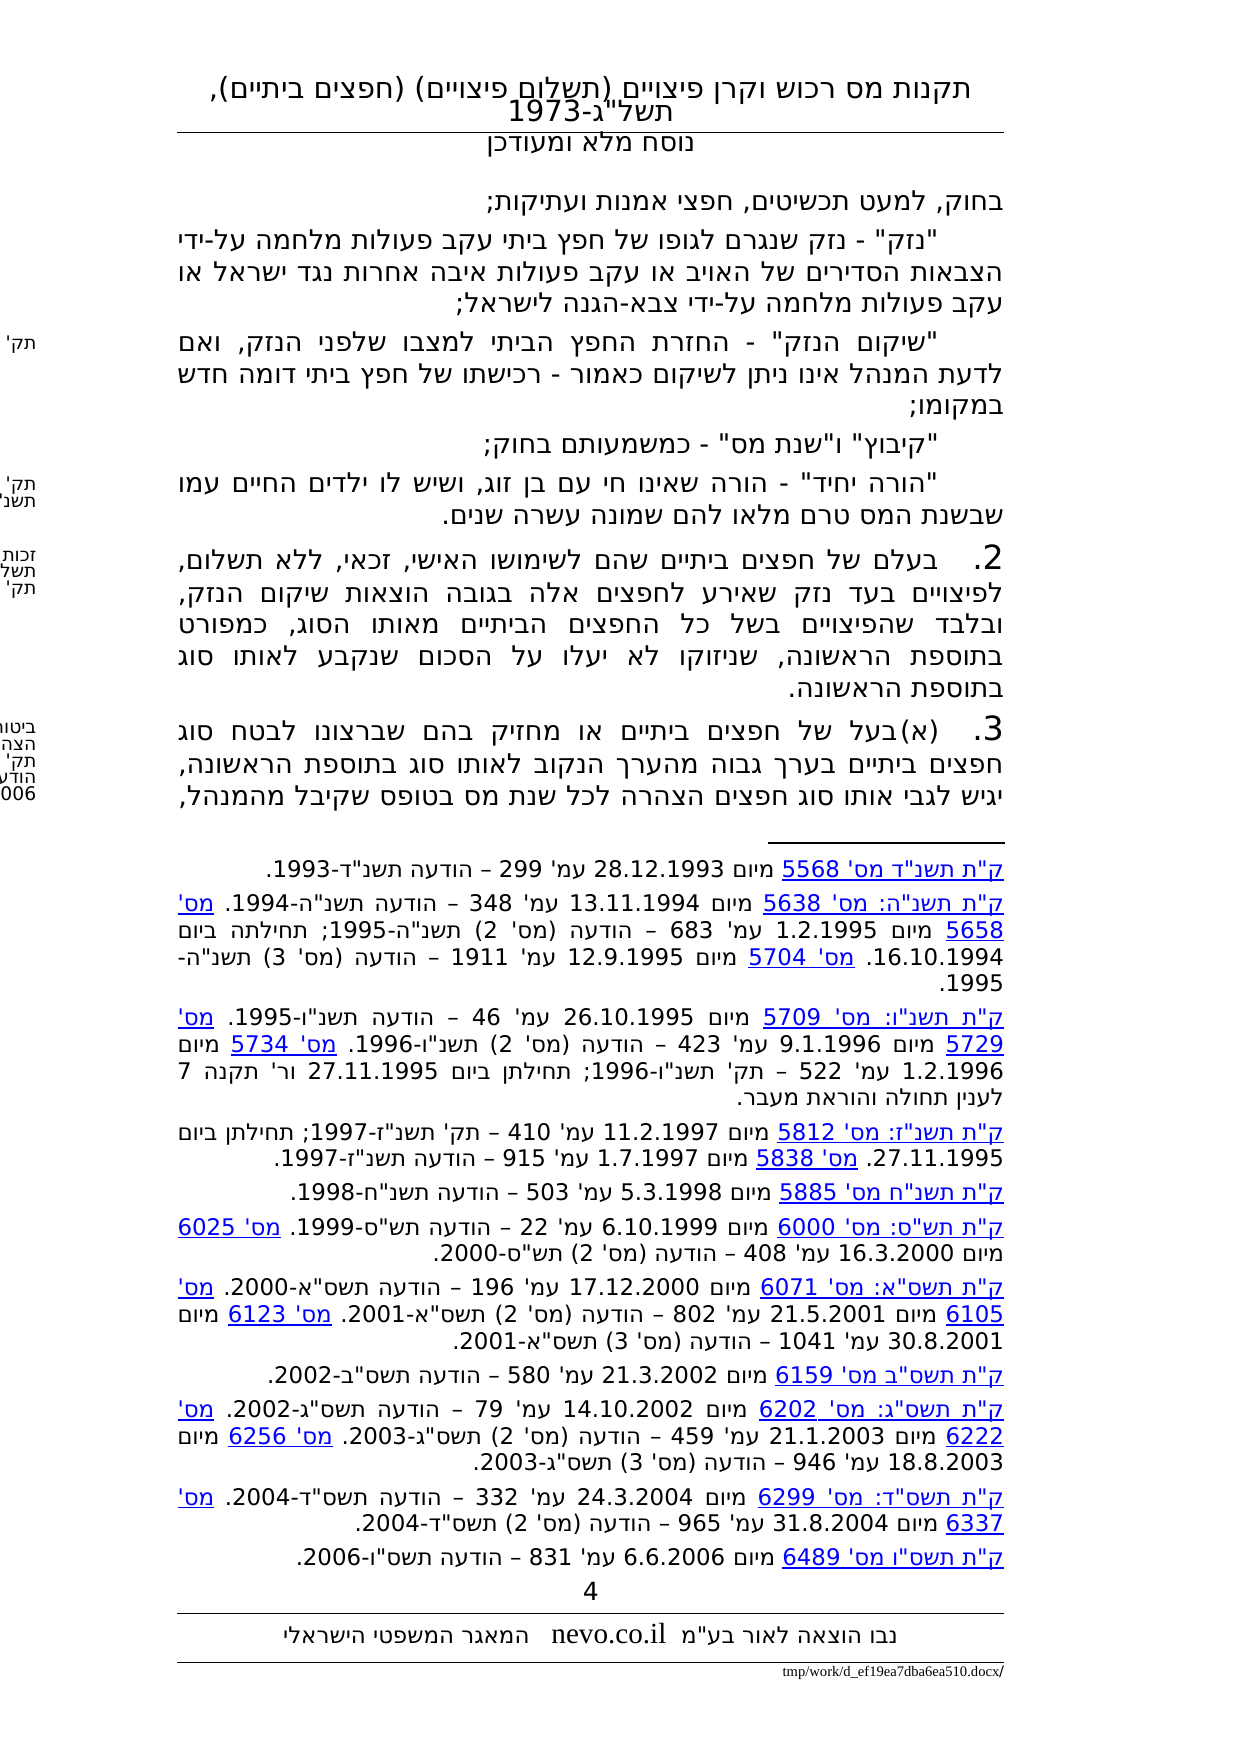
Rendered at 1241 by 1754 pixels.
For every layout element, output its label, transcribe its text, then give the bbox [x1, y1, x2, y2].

text "הורה יחיד" - הורה שאינו חי עם בן זוג, ושיש לו ילדים החיים עמו שבשנת המס טרם מלאו להם שמונה עשרה שנים. [177, 468, 1004, 531]
text "נזק" - נזק שנגרם לגופו של חפץ ביתי עקב פעולות מלחמה על-ידי הצבאות הסדירים של האויב או עקב פעולות איבה אחרות נגד ישראל או עקב פעולות מלחמה על-ידי צבא-הגנה לישראל; [177, 224, 1004, 319]
text "קיבוץ" ו"שנת מס" - כמשמעותם בחוק; [177, 429, 1004, 460]
text "חפצים ביתיים" - רהיטים, ביגוד, כלים, מכשירים לשימוש ביתי, ספרים ותקליטים, המצויים בבית מגוריו של אדם ואינם נכס כהגדרתו בחוק, למעט תכשיטים, חפצי אמנות ועתיקות; [177, 185, 1004, 217]
text 2. בעלם של חפצים ביתיים שהם לשימושו האישי, זכאי, ללא תשלום, לפיצויים בעד נזק שאירע לחפצים אלה בגובה הוצאות שיקום הנזק, ובלבד שהפיצויים בשל כל החפצים הביתיים מאותו הסוג, כמפורט בתוספת הראשונה, שניזוקו לא יעלו על הסכום שנקבע לאותו סוג בתוספת הראשונה. [177, 538, 1004, 703]
text "שיקום הנזק" - החזרת החפץ הביתי למצבו שלפני הנזק, ואם לדעת המנהל אינו ניתן לשיקום כאמור - רכישתו של חפץ ביתי דומה חדש במקומו; [177, 327, 1004, 421]
text 3. (א) בעל של חפצים ביתיים או מחזיק בהם שברצונו לבטח סוג חפצים ביתיים בערך גבוה מהערך הנקוב לאותו סוג בתוספת הראשונה, יגיש לגבי אותו סוג חפצים הצהרה לכל שנת מס בטופס שקיבל מהמנהל, ובלבד ששווי החפצים הביתיים שברצונו לבטחם לפי תקנה זו לא עולה, בסך הכל, על 727,854 שקלים חדשים; לענין זה, "מחזיק" - אזרח ישראלי או תושב ישראל המחזיק בחפצים ביתיים, וכן אדם אחר המחזיק בחפצים ביתיים המצויים בישראל - לענין אותם חפצים. [177, 710, 1004, 812]
